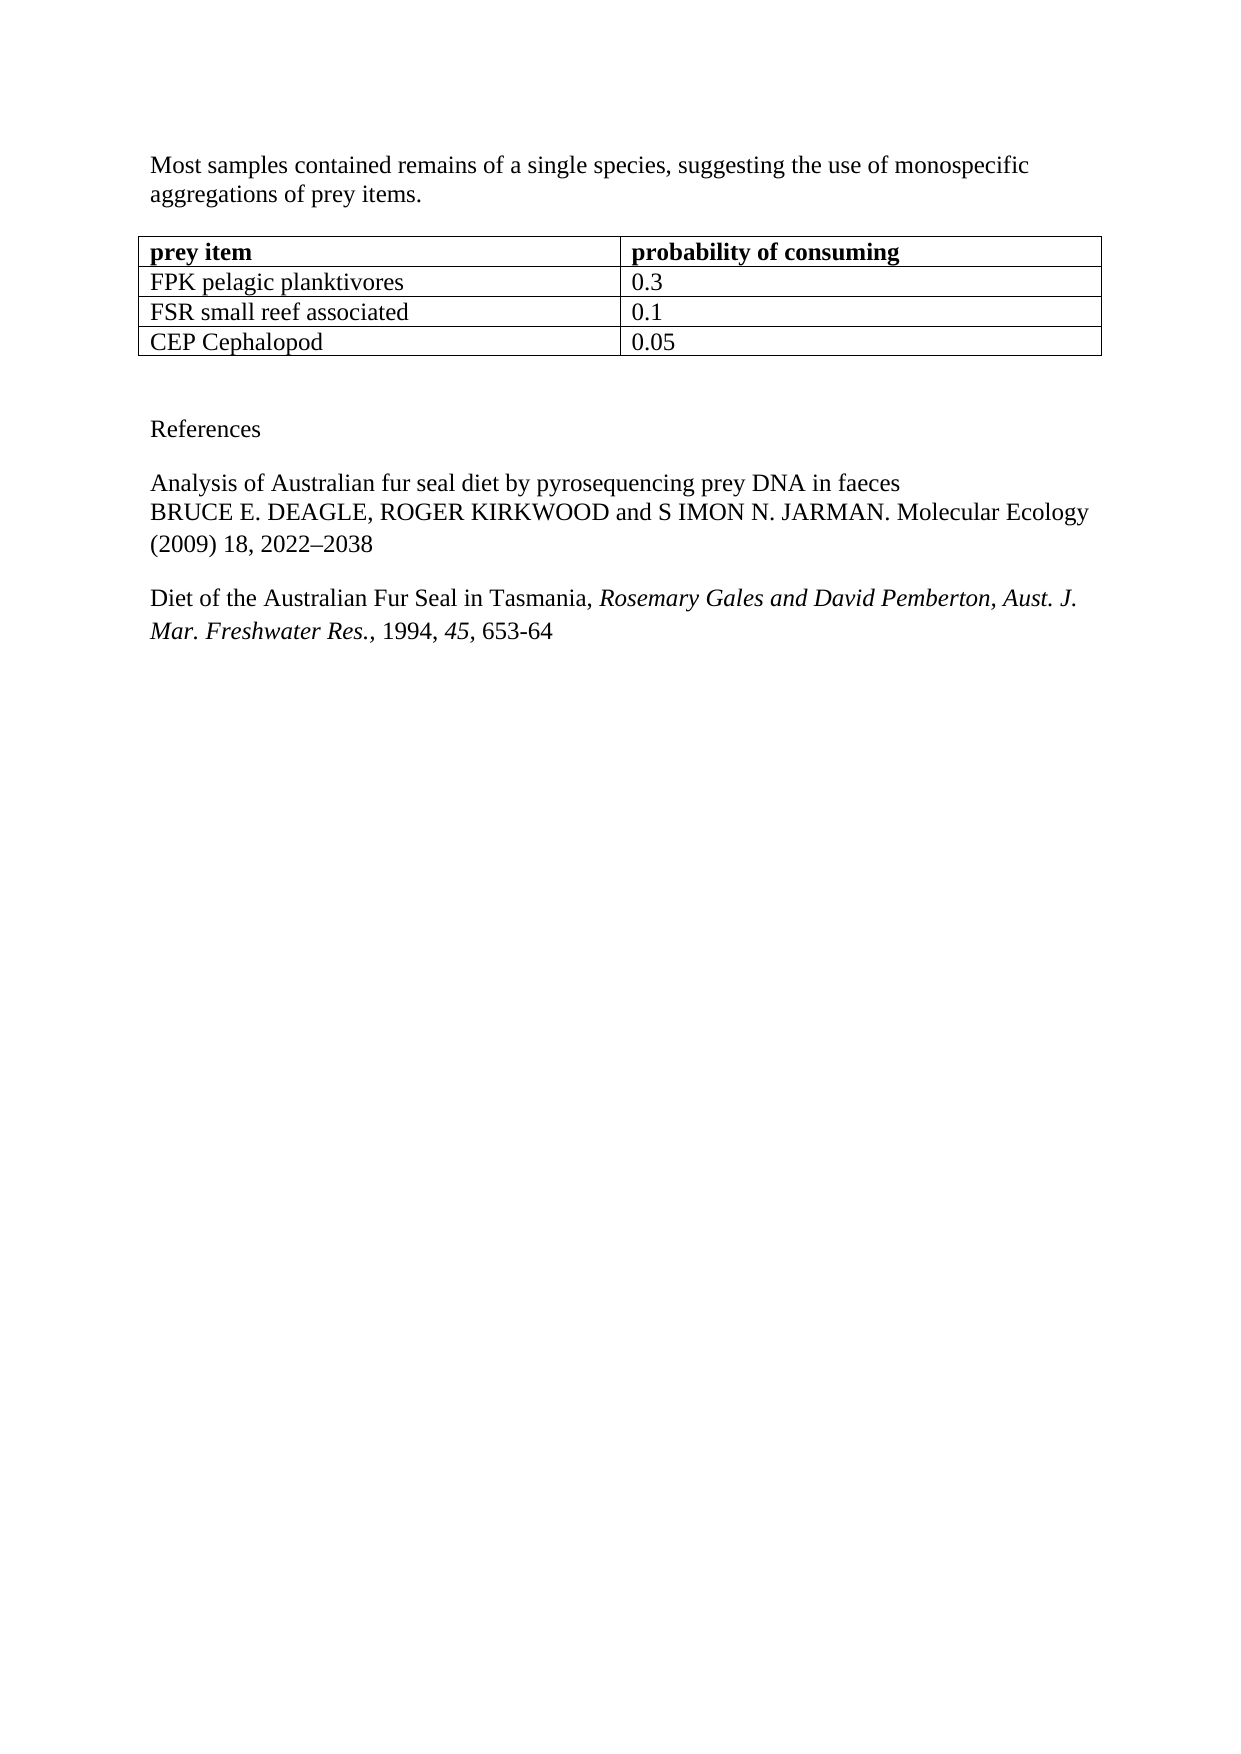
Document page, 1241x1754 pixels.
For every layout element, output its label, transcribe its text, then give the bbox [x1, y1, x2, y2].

table_header prey item [139, 237, 620, 266]
text BRUCE E. DEAGLE, ROGER KIRKWOOD and S IMON N. JARMAN. Molecular Ecology (2009) 18, 2022–2038 [150, 497, 1090, 558]
table_cell FPK pelagic planktivores [139, 267, 620, 296]
text Most samples contained remains of a single species, suggesting the use of monospecific aggregations of prey items. [150, 150, 1090, 207]
table_cell FSR small reef associated [139, 297, 620, 326]
text Diet of the Australian Fur Seal in Tasmania, Rosemary Gales and David Pemberton, Aust. J. Mar. Freshwater Res., 1994, 45, 653-64 [150, 583, 1090, 645]
text Analysis of Australian fur seal diet by pyrosequencing prey DNA in faeces [150, 468, 1090, 497]
table_cell 0.1 [621, 297, 1101, 326]
table_cell 0.3 [621, 267, 1101, 296]
table_cell CEP Cephalopod [139, 327, 620, 355]
text References [150, 414, 1090, 443]
table_cell 0.05 [621, 327, 1101, 355]
table_header probability of consuming [621, 237, 1101, 266]
